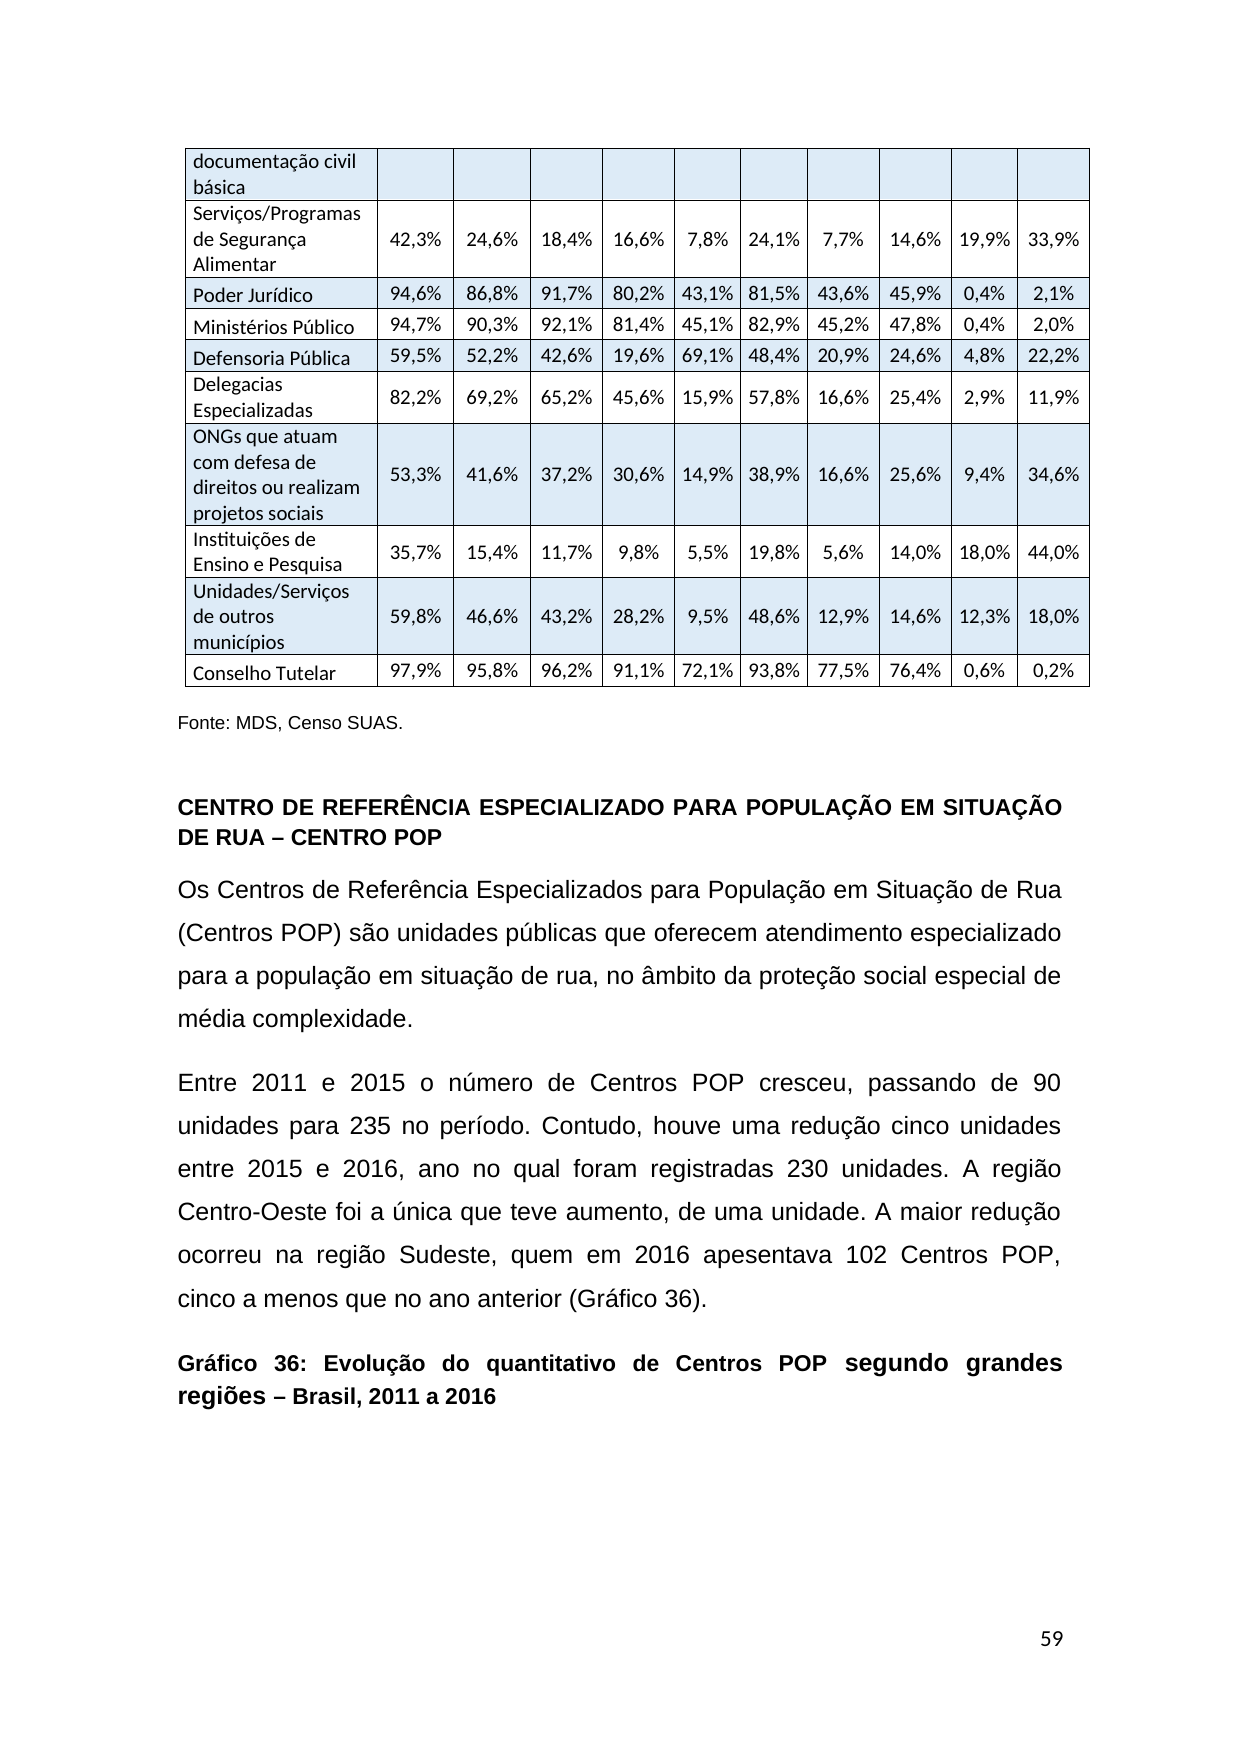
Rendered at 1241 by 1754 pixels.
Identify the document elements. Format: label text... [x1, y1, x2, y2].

table_cell 5,8% [1018, 149, 1089, 199]
table_cell 7,8% [675, 201, 740, 277]
table_cell 45,6% [603, 372, 674, 422]
table_cell 14,6% [880, 201, 951, 277]
table_cell 24,6% [880, 340, 951, 371]
table_cell 42,3% [378, 201, 453, 277]
table_cell 9,5% [675, 578, 740, 654]
table_cell 0,2% [1018, 655, 1089, 686]
table_cell 72,1% [675, 655, 740, 686]
table_cell 12,3% [952, 578, 1017, 654]
table_cell 38,5% [531, 149, 602, 199]
table_cell 81,5% [741, 278, 807, 308]
table_cell 94,7% [378, 309, 453, 339]
text CENTRO DE REFERÊNCIA ESPECIALIZADO PARA POPULAÇÃO EM SITUAÇÃO DE RUA – CENTRO POP [177, 793, 1063, 850]
table_cell 45,9% [880, 278, 951, 308]
table_cell 19,8% [741, 526, 807, 577]
table_cell 12,9% [808, 578, 879, 654]
table_cell 4,8% [952, 340, 1017, 371]
table_cell 95,8% [454, 655, 530, 686]
table_cell 41,6% [454, 424, 530, 525]
table_cell 16,6% [808, 424, 879, 525]
table_cell 65,5% [454, 149, 530, 199]
table_cell 38,9% [741, 424, 807, 525]
table_cell 92,1% [531, 309, 602, 339]
table_cell 46,6% [454, 578, 530, 654]
table_cell 96,2% [531, 655, 602, 686]
table_cell 90,3% [454, 309, 530, 339]
table_cell 94,6% [378, 278, 453, 308]
table_cell 97,9% [378, 655, 453, 686]
text Entre 2011 e 2015 o número de Centros POP cresceu, passando de 90 unidades para 235 no período. Contudo, houve uma redução cinco unidades entre 2015 e 2016, ano no qual foram registradas 230 unidades. A região Centro-Oeste foi a única que teve aumento, de uma unidade. A maior redução ocorreu na região Sudeste, quem em 2016 apesentava 102 Centros POP, cinco a menos que no ano anterior (Gráfico 36). [177, 1068, 1063, 1312]
table_cell 65,2% [531, 372, 602, 422]
table_cell 19,6% [603, 340, 674, 371]
table_cell 7,7% [808, 201, 879, 277]
table_cell 19,9% [952, 201, 1017, 277]
table_cell 91,1% [603, 655, 674, 686]
table_cell 15,4% [454, 526, 530, 577]
table_cell 15,9% [675, 372, 740, 422]
table_cell 69,2% [454, 372, 530, 422]
table_cell Conselho Tutelar [186, 655, 377, 686]
table_cell 33,9% [1018, 201, 1089, 277]
table_cell 53,3% [378, 424, 453, 525]
table_cell Ministérios Público [186, 309, 377, 339]
table_cell 2,9% [952, 372, 1017, 422]
table_cell 25,4% [880, 372, 951, 422]
table_cell Defensoria Pública [186, 340, 377, 371]
table_cell Instituições de Ensino e Pesquisa [186, 526, 377, 577]
table_cell 21,0% [880, 149, 951, 199]
table_cell 18,4% [531, 201, 602, 277]
table_cell 43,2% [531, 578, 602, 654]
table_cell 93,8% [741, 655, 807, 686]
table_cell 30,6% [603, 424, 674, 525]
table_cell 11,7% [531, 526, 602, 577]
table_cell 47,2% [741, 149, 807, 199]
table_cell 59,5% [378, 340, 453, 371]
table_cell 11,9% [1018, 372, 1089, 422]
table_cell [186, 149, 377, 199]
table_cell 20,9% [808, 340, 879, 371]
table_cell Delegacias Especializadas [186, 372, 377, 422]
table_cell 16,6% [808, 372, 879, 422]
table_cell 45,1% [675, 309, 740, 339]
table_cell 0,4% [952, 309, 1017, 339]
table_cell 80,2% [603, 278, 674, 308]
table_cell 69,1% [675, 340, 740, 371]
table_cell ONGs que atuam com defesa de direitos ou realizam projetos sociais [186, 424, 377, 525]
table_cell 84,3% [378, 149, 453, 199]
table_cell 14,6% [880, 578, 951, 654]
table_cell 43,1% [675, 278, 740, 308]
text Fonte: MDS, Censo SUAS. [177, 712, 1063, 733]
table_cell 2,0% [1018, 309, 1089, 339]
table_cell 22,2% [1018, 340, 1089, 371]
table_cell 14,9% [675, 424, 740, 525]
table_cell 35,1% [603, 149, 674, 199]
table_cell 5,5% [675, 526, 740, 577]
table_cell 18,0% [1018, 578, 1089, 654]
table_cell 0,6% [952, 655, 1017, 686]
table_cell 10,2% [675, 149, 740, 199]
table_cell 48,4% [741, 340, 807, 371]
table_cell 91,7% [531, 278, 602, 308]
text Os Centros de Referência Especializados para População em Situação de Rua (Centros POP) são unidades públicas que oferecem atendimento especializado para a população em situação de rua, no âmbito da proteção social especial de média complexidade. [177, 875, 1063, 1033]
table_cell 16,6% [603, 201, 674, 277]
table_cell 45,2% [808, 309, 879, 339]
table_cell 42,6% [531, 340, 602, 371]
table_cell 35,7% [378, 526, 453, 577]
table_cell 77,5% [808, 655, 879, 686]
table_cell 37,2% [531, 424, 602, 525]
table_cell 14,0% [880, 526, 951, 577]
table_cell Unidades/Serviços de outros municípios [186, 578, 377, 654]
table_cell Serviços/Programas de Segurança Alimentar [186, 201, 377, 277]
table_cell 34,6% [1018, 424, 1089, 525]
table_cell 0,4% [952, 278, 1017, 308]
table_cell 76,4% [880, 655, 951, 686]
table_cell 86,8% [454, 278, 530, 308]
table_cell 9,4% [952, 424, 1017, 525]
table_cell 82,2% [378, 372, 453, 422]
text Gráfico 36: Evolução do quantitativo de Centros POP segundo grandes regiões – Brasil, 2011 a 2016 [177, 1348, 1063, 1409]
table_cell 47,8% [880, 309, 951, 339]
table_cell 44,0% [1018, 526, 1089, 577]
table_cell 59,8% [378, 578, 453, 654]
table_cell 82,9% [741, 309, 807, 339]
table_cell 57,8% [741, 372, 807, 422]
table_cell 18,0% [952, 526, 1017, 577]
table_cell 5,4% [952, 149, 1017, 199]
table_cell 81,4% [603, 309, 674, 339]
table_cell 2,1% [1018, 278, 1089, 308]
table_cell 28,2% [603, 578, 674, 654]
table_cell 43,6% [808, 278, 879, 308]
table_cell 25,6% [880, 424, 951, 525]
table_cell 5,6% [808, 526, 879, 577]
table_cell 48,6% [741, 578, 807, 654]
table_cell 9,8% [603, 526, 674, 577]
table_cell 24,1% [741, 201, 807, 277]
table_cell 52,2% [454, 340, 530, 371]
table_cell 24,6% [454, 201, 530, 277]
table_cell 10,9% [808, 149, 879, 199]
table_cell Poder Jurídico [186, 278, 377, 308]
